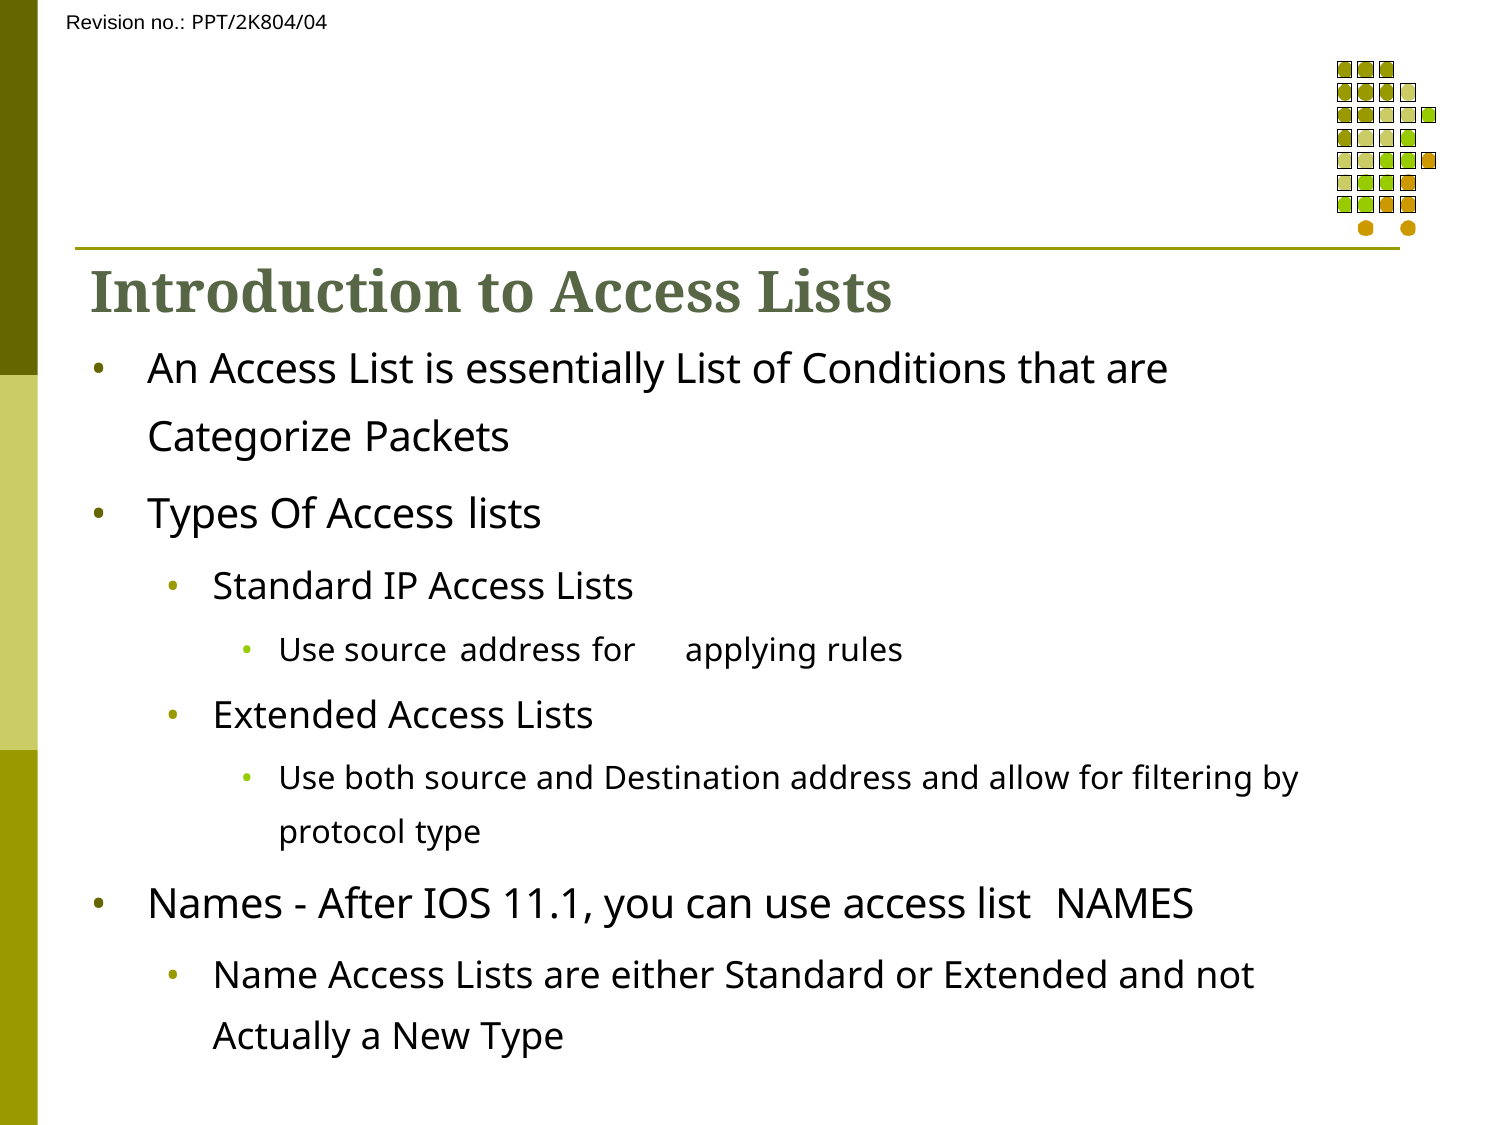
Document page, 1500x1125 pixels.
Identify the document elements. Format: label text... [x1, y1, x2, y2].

picture [1422, 108, 1435, 122]
picture [1380, 108, 1393, 122]
picture [1380, 84, 1393, 101]
picture [1338, 62, 1351, 77]
picture [1422, 153, 1435, 168]
subtitle Names - After IOS 11.1, you can use access list NAMES [91, 874, 1487, 930]
picture [1358, 153, 1373, 168]
picture [1338, 84, 1351, 101]
picture [1358, 108, 1373, 122]
picture [1380, 153, 1393, 168]
picture [1357, 220, 1374, 236]
subtitle An Access List is essentially List of Conditions that are Categorize Packets [91, 339, 1279, 464]
picture [1401, 153, 1415, 168]
picture [1338, 153, 1351, 168]
picture [1401, 84, 1415, 101]
subtitle Introduction to Access Lists [91, 169, 1487, 329]
picture [1380, 130, 1393, 146]
list Name Access Lists are either Standard or Extended and not Actually a New Type [166, 948, 1341, 1060]
picture [1400, 220, 1416, 236]
list Types Of Access lists [91, 483, 1487, 540]
picture [1358, 62, 1373, 77]
picture [1380, 62, 1393, 77]
picture [1338, 130, 1351, 146]
picture [1358, 130, 1373, 146]
list Standard IP Access Lists [166, 559, 1487, 611]
picture [1338, 108, 1351, 122]
picture [1358, 84, 1373, 101]
picture [1401, 108, 1415, 122]
picture [1401, 130, 1415, 146]
list Use source address for applying rules [241, 626, 1487, 670]
list Extended Access Lists [166, 688, 1487, 739]
list Use both source and Destination address and allow for filtering by protocol type [241, 755, 1388, 853]
